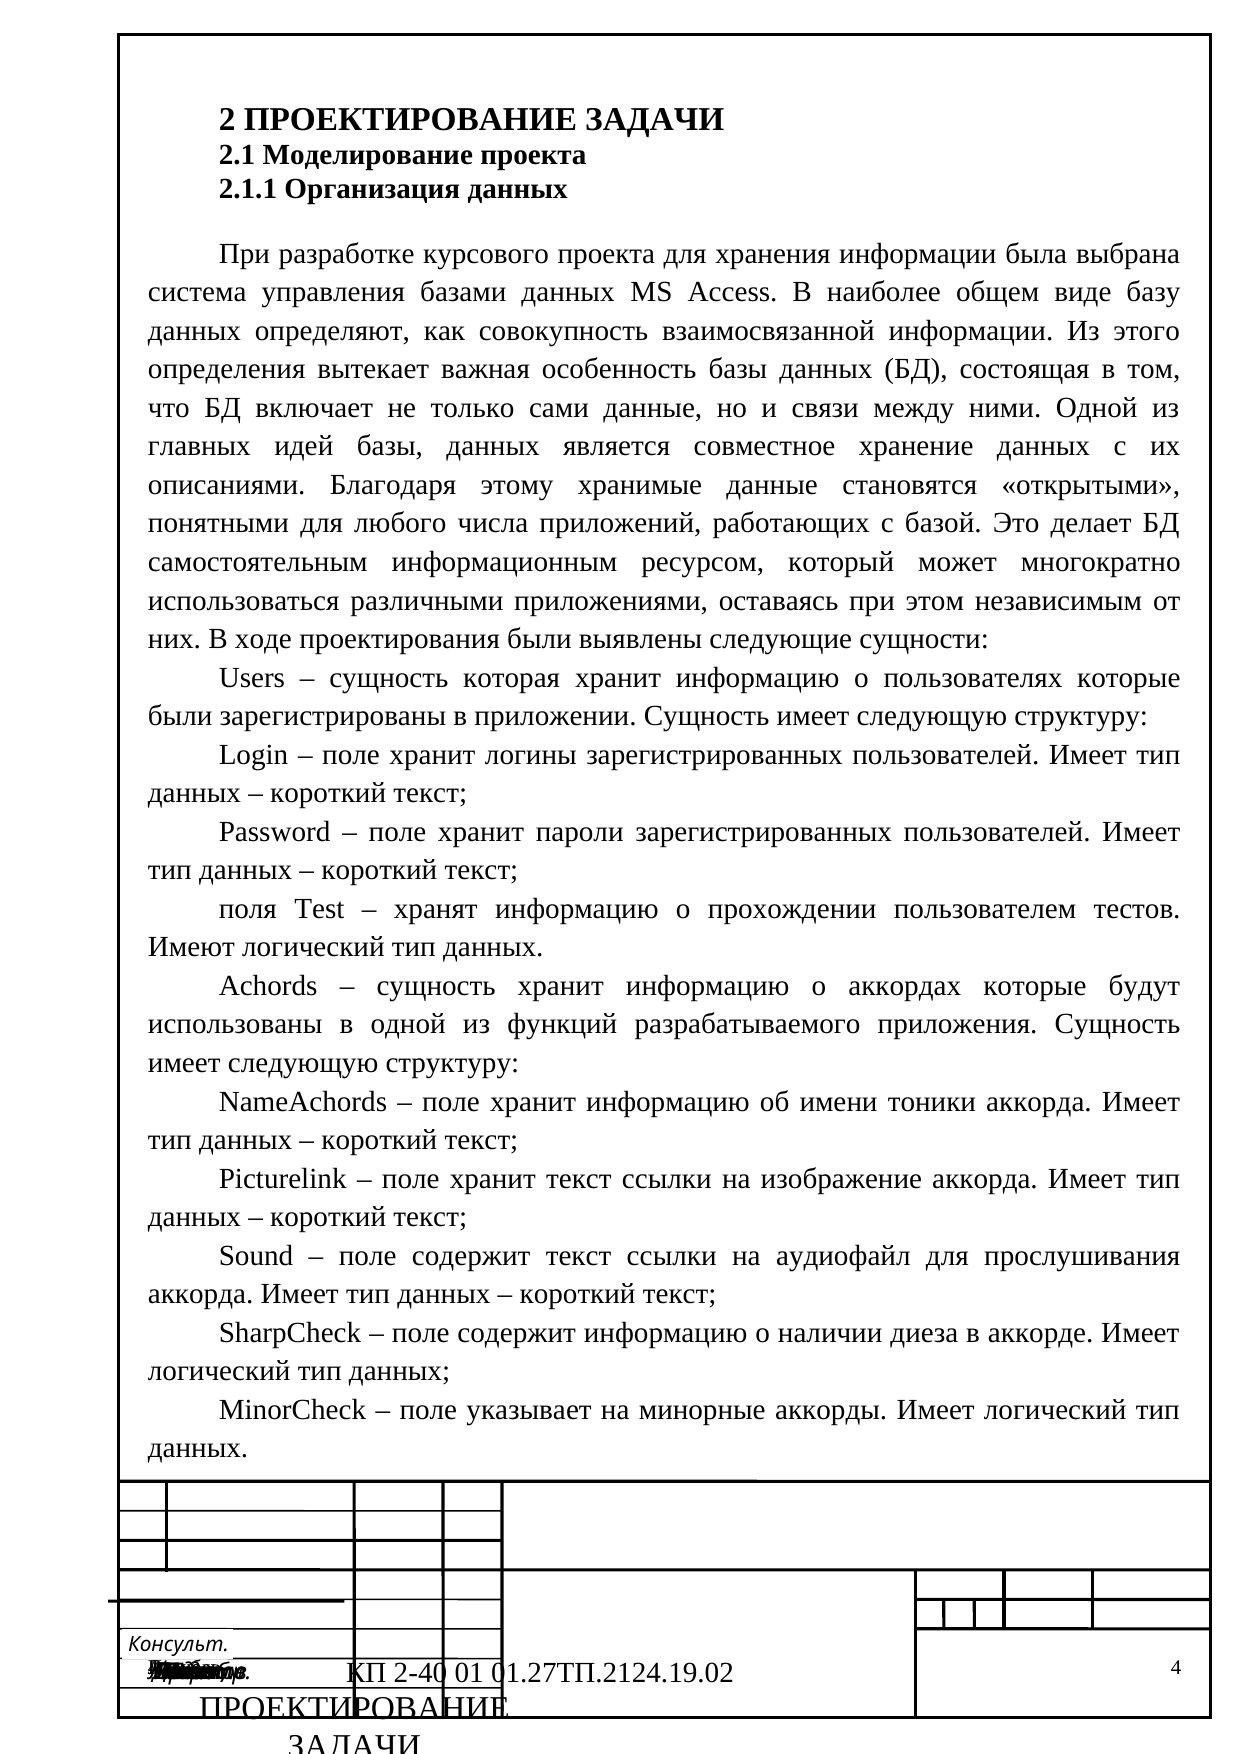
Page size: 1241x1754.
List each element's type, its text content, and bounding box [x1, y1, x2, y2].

text Picturelink – поле хранит текст ссылки на изображение аккорда. Имеет тип данных – короткий текст; [148, 1161, 1181, 1233]
text SharpCheck – поле содержит информацию о наличии диеза в аккорде. Имеет логический тип данных; [148, 1315, 1181, 1387]
text Achords – сущность хранит информацию о аккордах которые будут использованы в одной из функций разрабатываемого приложения. Сущность имеет следующую структуру: [148, 1040, 1181, 1079]
text 2.1.1 Организация данных [148, 171, 1181, 204]
text 2.1 Моделирование проекта [148, 137, 1181, 171]
text При разработке курсового проекта для хранения информации была выбрана система управления базами данных MS Access. В наиболее общем виде базу данных определяют, как совокупность взаимосвязанной информации. Из этого определения вытекает важная особенность базы данных (БД), состоящая в том, что БД включает не только сами данные, но и связи между ними. Одной из главных идей базы, данных является совместное хранение данных с их описаниями. Благодаря этому хранимые данные становятся «открытыми», понятными для любого числа приложений, работающих с базой. Это делает БД самостоятельным информационным ресурсом, который может многократно использоваться различными приложениями, оставаясь при этом независимым от них. В ходе проектирования были выявлены следующие сущности: [148, 236, 1181, 655]
text поля Test – хранят информацию о прохождении пользователем тестов. Имеют логический тип данных. [148, 891, 1181, 963]
text Password – поле хранит пароли зарегистрированных пользователей. Имеет тип данных – короткий текст; [148, 814, 1181, 886]
text Achords – сущность хранит информацию о аккордах которые будут использованы в одной из функций разрабатываемого приложения. Сущность имеет следующую структуру: [148, 968, 1181, 1007]
text Sound – поле содержит текст ссылки на аудиофайл для прослушивания аккорда. Имеет тип данных – короткий текст; [148, 1238, 1181, 1310]
text NameAchords – поле хранит информацию об имени тоники аккорда. Имеет тип данных – короткий текст; [148, 1084, 1181, 1156]
text Login – поле хранит логины зарегистрированных пользователей. Имеет тип данных – короткий текст; [148, 737, 1181, 809]
text Users – сущность которая хранит информацию о пользователях которые были зарегистрированы в приложении. Сущность имеет следующую структуру: [148, 660, 1181, 732]
text 2 ПРОЕКТИРОВАНИЕ ЗАДАЧИ [148, 99, 1181, 137]
text MinorCheck – поле указывает на минорные аккорды. Имеет логический тип данных. [148, 1392, 1181, 1464]
